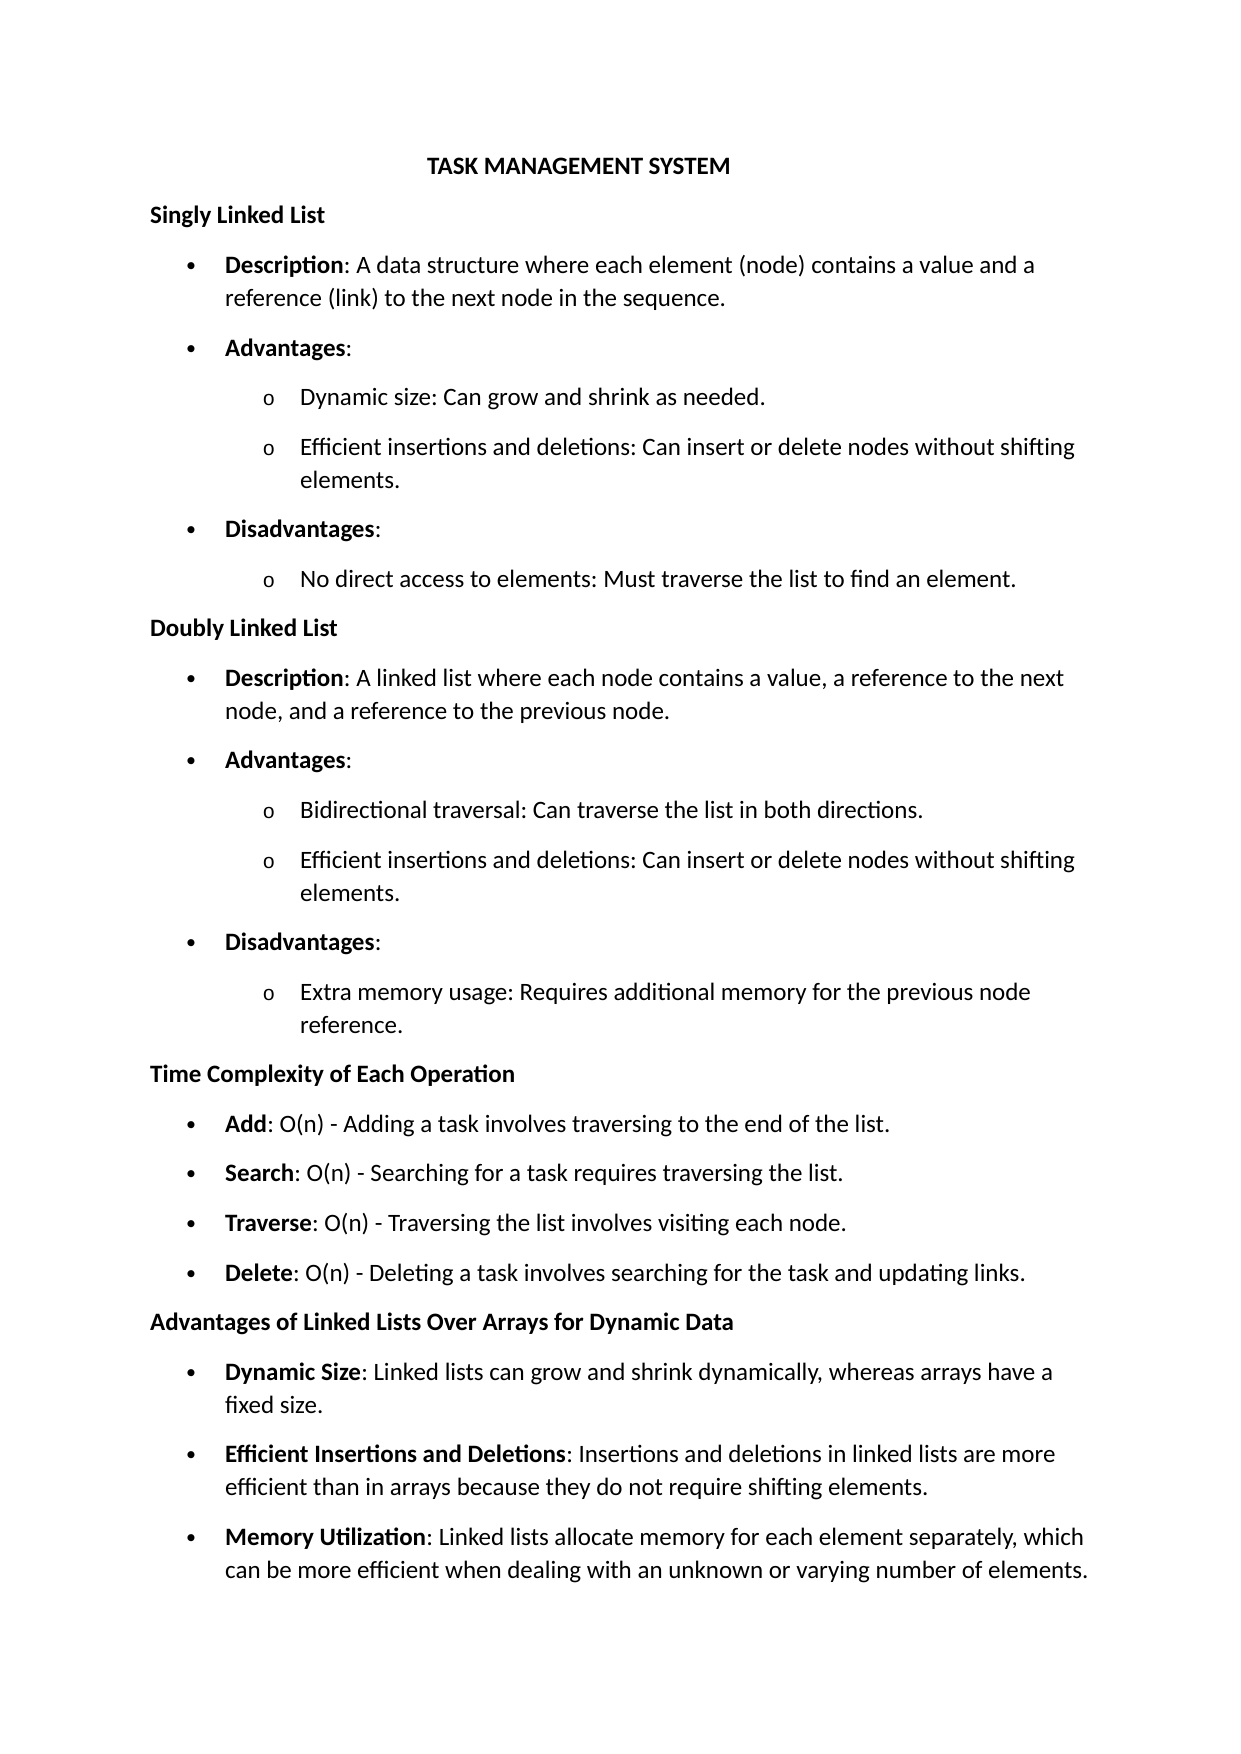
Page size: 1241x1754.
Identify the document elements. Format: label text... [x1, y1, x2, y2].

list Dynamic Size: Linked lists can grow and shrink dynamically, whereas arrays have a fixed size. [187, 1356, 1090, 1419]
list Add: O(n) - Adding a task involves traversing to the end of the list. [187, 1108, 1090, 1138]
list Advantages: [187, 744, 1090, 775]
text Doubly Linked List [150, 612, 1090, 643]
list Extra memory usage: Requires additional memory for the previous node reference. [262, 976, 1090, 1039]
text TASK MANAGEMENT SYSTEM [150, 150, 1090, 181]
list Disadvantages: [187, 926, 1090, 957]
text Singly Linked List [150, 199, 1090, 230]
list Efficient insertions and deletions: Can insert or delete nodes without shifting elements. [262, 431, 1090, 494]
list Search: O(n) - Searching for a task requires traversing the list. [187, 1157, 1090, 1188]
list Efficient insertions and deletions: Can insert or delete nodes without shifting elements. [262, 844, 1090, 907]
list Efficient Insertions and Deletions: Insertions and deletions in linked lists are more efficient than in arrays because they do not require shifting elements. [187, 1438, 1090, 1502]
list Delete: O(n) - Deleting a task involves searching for the task and updating links. [187, 1257, 1090, 1287]
list Dynamic size: Can grow and shrink as needed. [262, 381, 1090, 412]
list Description: A linked list where each node contains a value, a reference to the next node, and a reference to the previous node. [187, 662, 1090, 726]
list Advantages: [187, 332, 1090, 362]
list No direct access to elements: Must traverse the list to find an element. [262, 563, 1090, 593]
list Disadvantages: [187, 513, 1090, 544]
text Advantages of Linked Lists Over Arrays for Dynamic Data [150, 1306, 1090, 1337]
list Description: A data structure where each element (node) contains a value and a reference (link) to the next node in the sequence. [187, 249, 1090, 313]
list Traverse: O(n) - Traversing the list involves visiting each node. [187, 1207, 1090, 1238]
list Memory Utilization: Linked lists allocate memory for each element separately, which can be more efficient when dealing with an unknown or varying number of elements. [187, 1521, 1090, 1584]
text Time Complexity of Each Operation [150, 1058, 1090, 1089]
list Bidirectional traversal: Can traverse the list in both directions. [262, 794, 1090, 825]
